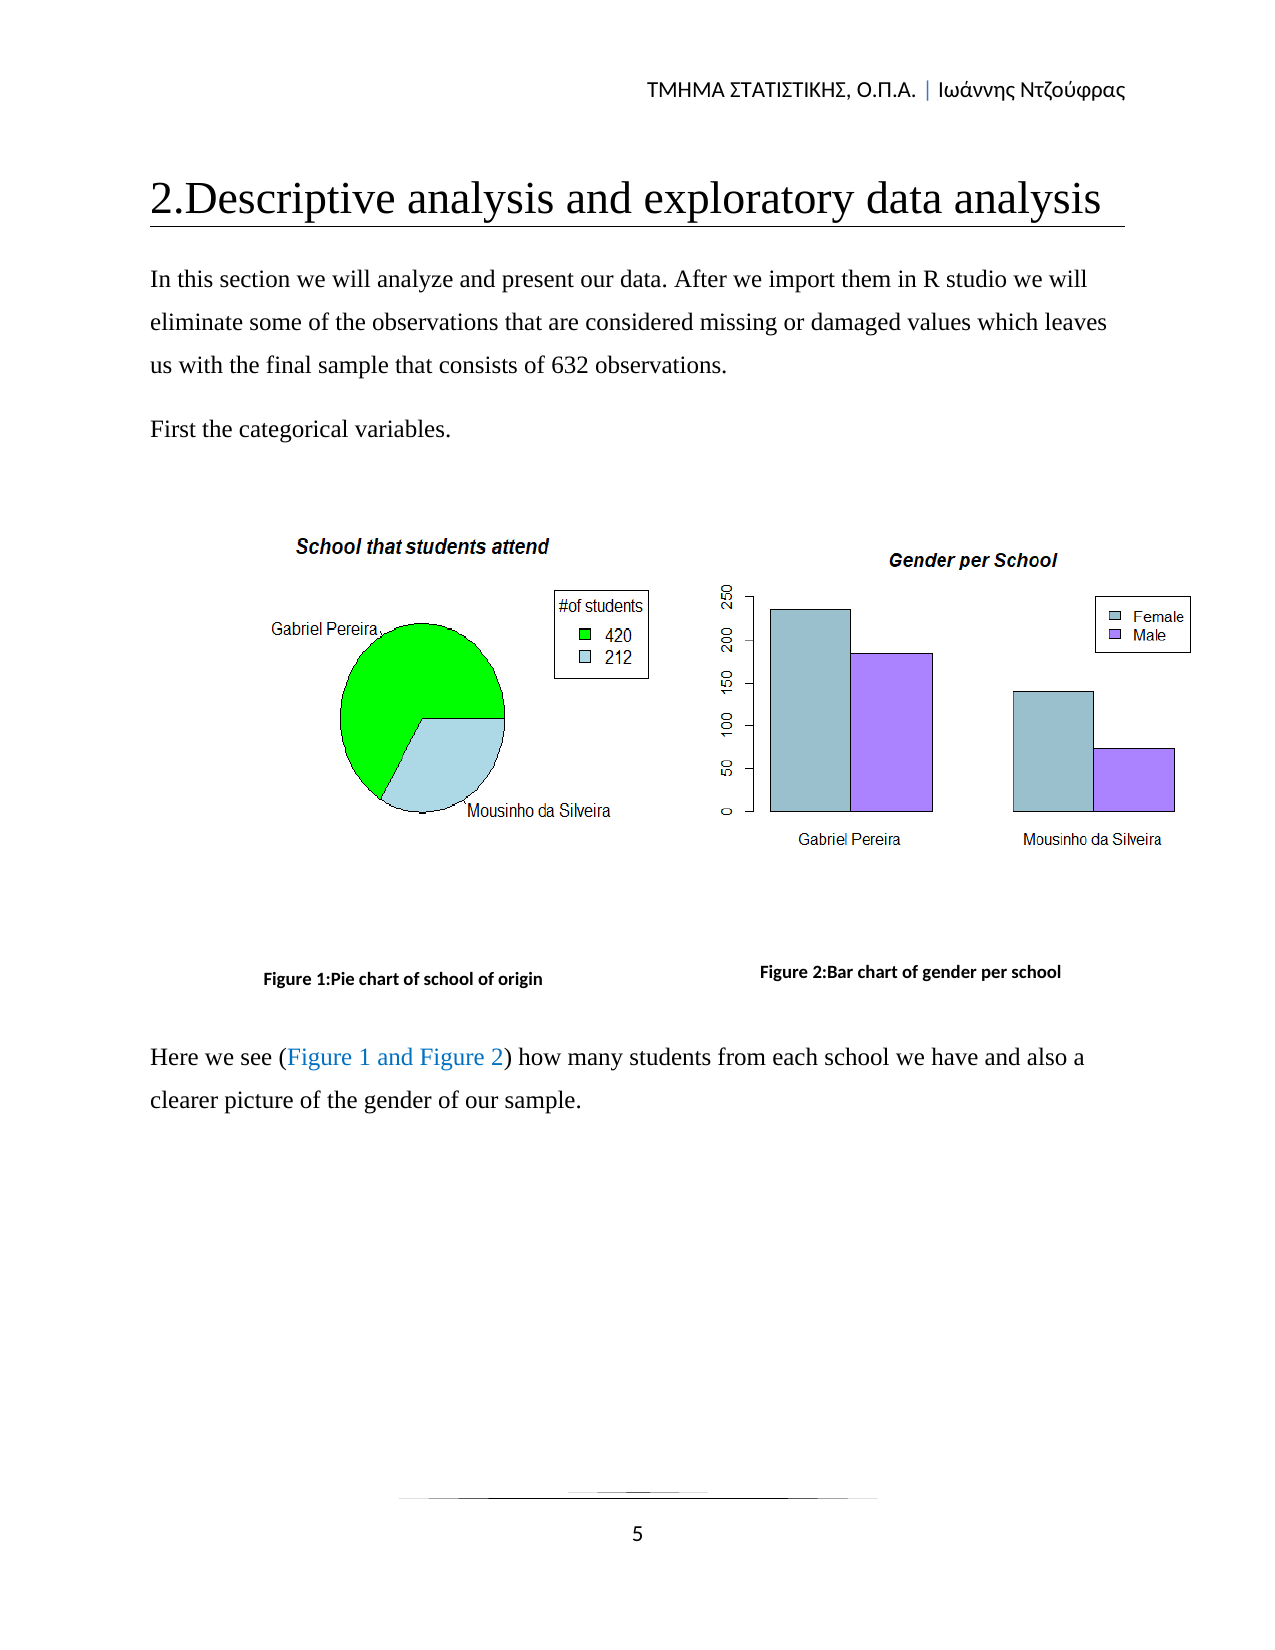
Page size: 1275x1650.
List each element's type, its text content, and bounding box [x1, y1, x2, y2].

text 2.Descriptive analysis and exploratory data analysis [150, 171, 1125, 226]
picture [118, 501, 1229, 958]
text First the categorical variables. [150, 414, 1125, 443]
text In this section we will analyze and present our data. After we import them in R studio we will eliminate some of the observations that are considered missing or damaged values which leaves us with the final sample that consists of 632 observations. [150, 264, 1125, 379]
text Here we see (Figure 1 and Figure 2) how many students from each school we have and also a clearer picture of the gender of our sample. [150, 1042, 1125, 1114]
